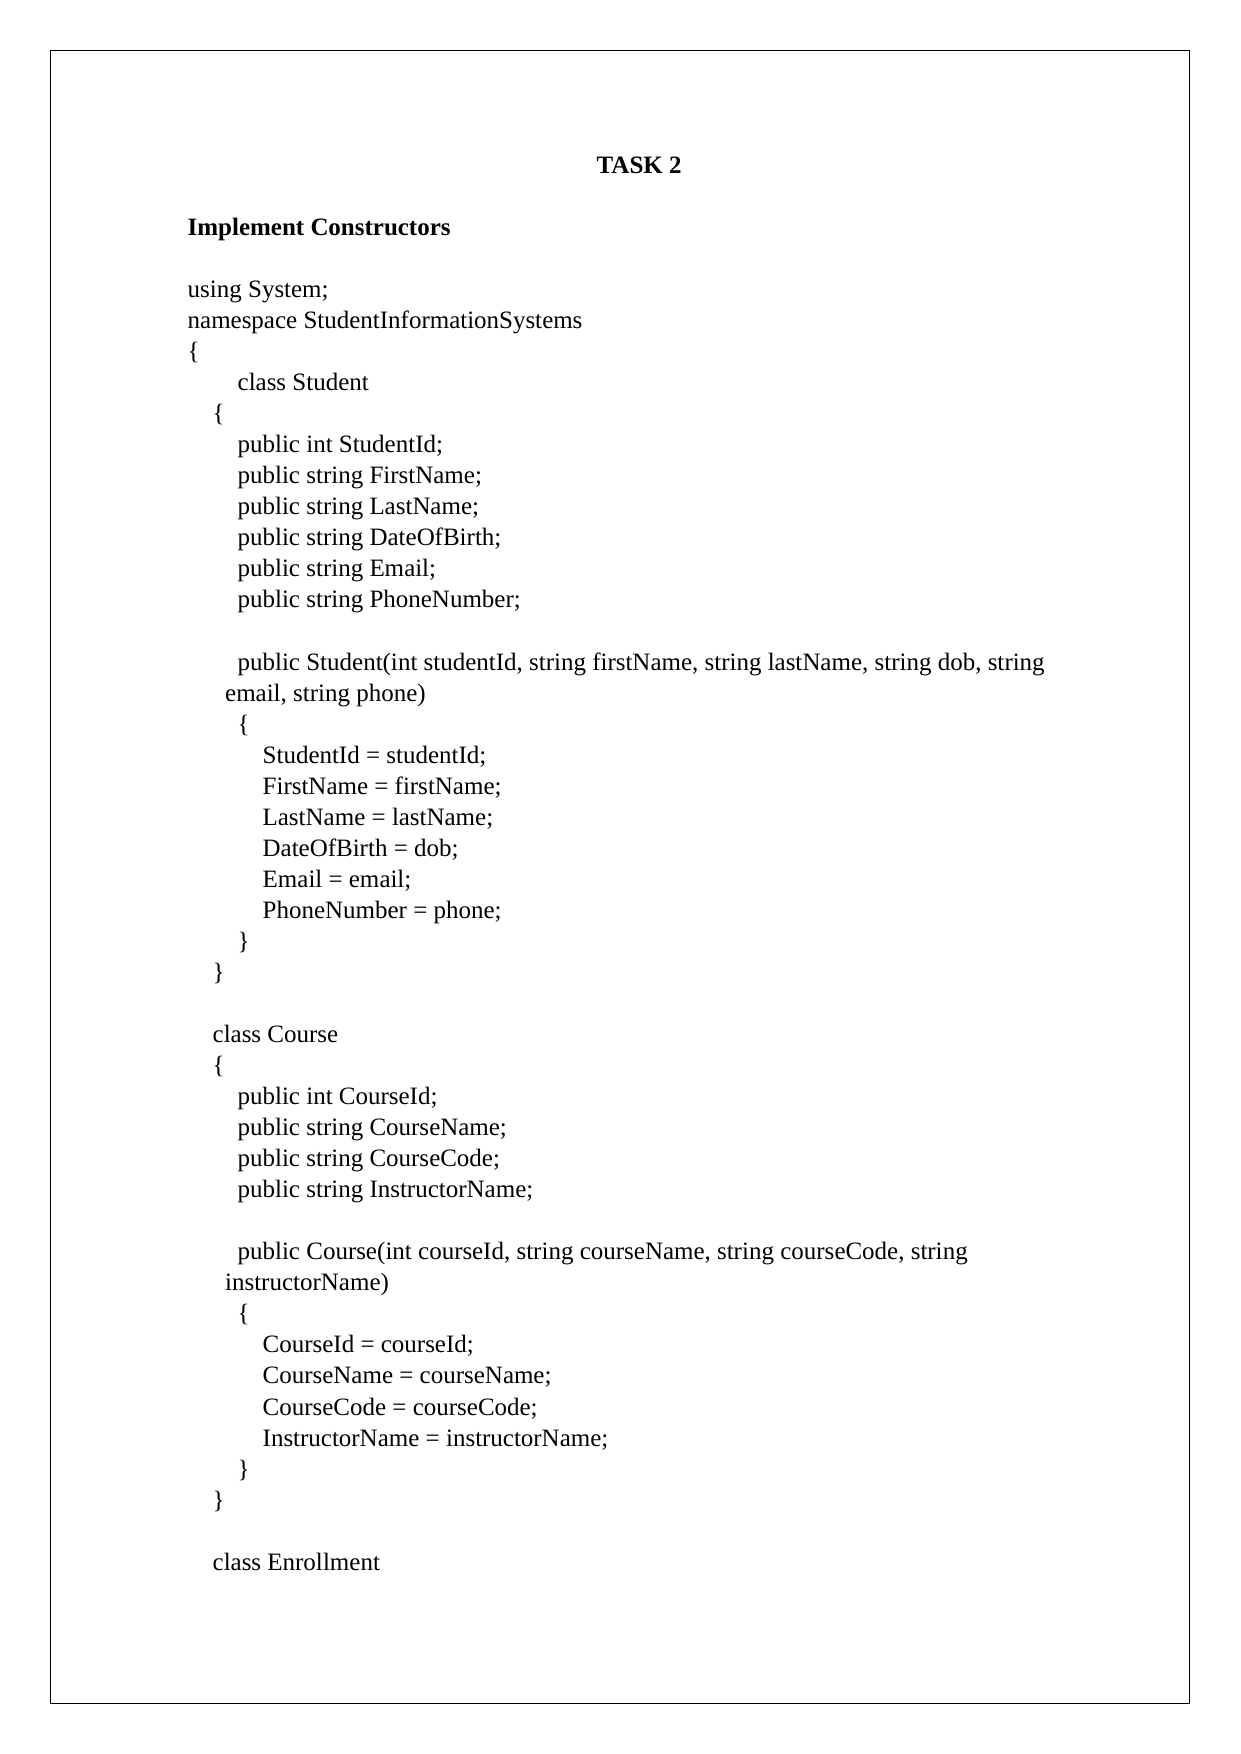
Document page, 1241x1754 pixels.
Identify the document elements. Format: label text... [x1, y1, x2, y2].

text class Enrollment [187, 1547, 1090, 1576]
text } [187, 1485, 1090, 1513]
text InstructorName = instructorName; [187, 1423, 1090, 1451]
text public string InstructorName; [187, 1174, 1090, 1203]
text { [187, 398, 1090, 427]
text { [187, 336, 1090, 365]
text { [187, 1298, 1090, 1327]
text CourseCode = courseCode; [187, 1392, 1090, 1420]
text FirstName = firstName; [187, 771, 1090, 799]
text { [187, 709, 1090, 737]
text CourseId = courseId; [187, 1329, 1090, 1358]
text public string DateOfBirth; [187, 522, 1090, 551]
text public string PhoneNumber; [187, 584, 1090, 613]
text Email = email; [187, 864, 1090, 893]
text public Student(int studentId, string firstName, string lastName, string dob, string email, string phone) [187, 647, 1090, 706]
text using System; [187, 274, 1090, 303]
text public string LastName; [187, 491, 1090, 520]
text namespace StudentInformationSystems [187, 305, 1090, 334]
text } [187, 926, 1090, 955]
text } [187, 957, 1090, 986]
text class Course [187, 1019, 1090, 1048]
text DateOfBirth = dob; [187, 833, 1090, 862]
text LastName = lastName; [187, 802, 1090, 831]
text CourseName = courseName; [187, 1361, 1090, 1389]
text public int StudentId; [187, 429, 1090, 458]
text TASK 2 [187, 150, 1090, 179]
text public int CourseId; [187, 1081, 1090, 1110]
text public Course(int courseId, string courseName, string courseCode, string instructorName) [187, 1236, 1090, 1296]
text { [187, 1050, 1090, 1079]
text class Student [187, 367, 1090, 396]
text public string CourseName; [187, 1112, 1090, 1141]
text StudentId = studentId; [187, 740, 1090, 768]
text Implement Constructors [187, 212, 1090, 241]
text } [187, 1454, 1090, 1482]
text public string Email; [187, 553, 1090, 582]
text PhoneNumber = phone; [187, 895, 1090, 924]
text public string FirstName; [187, 460, 1090, 489]
text public string CourseCode; [187, 1143, 1090, 1172]
